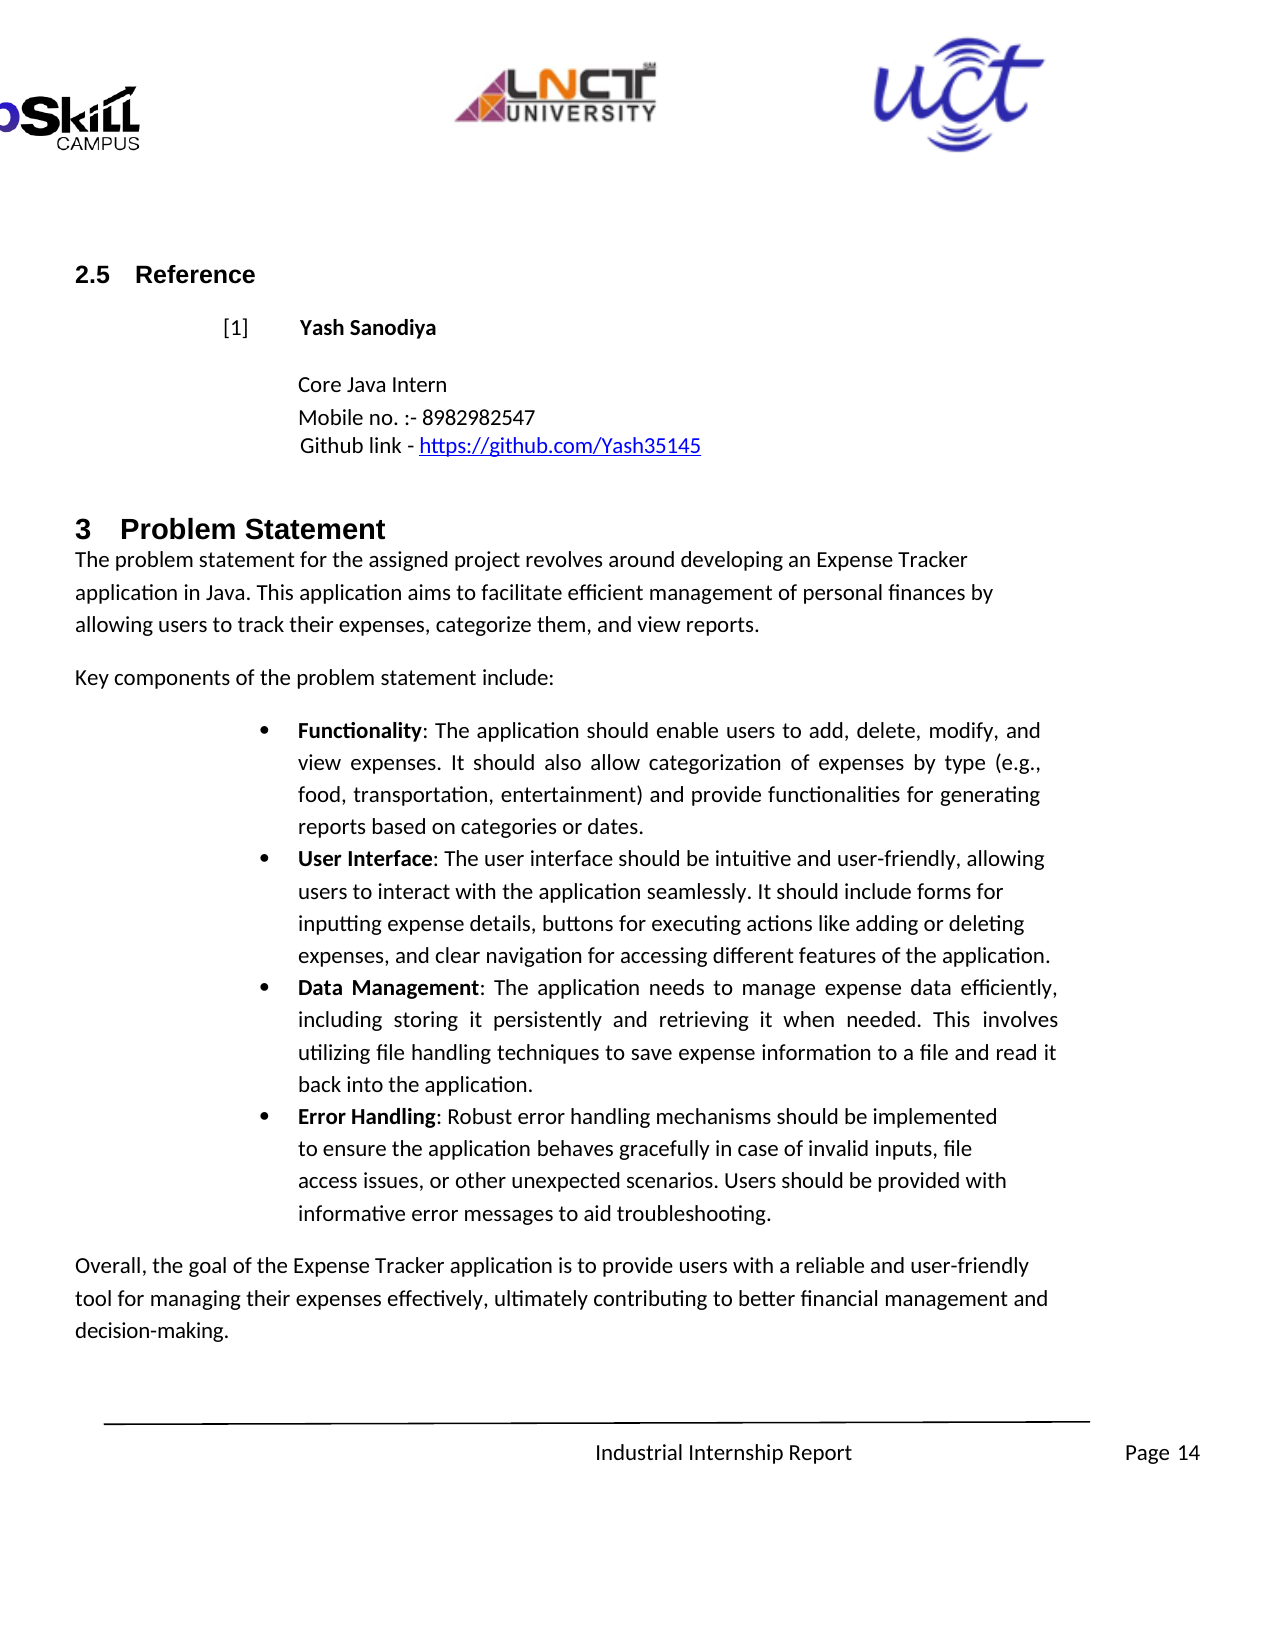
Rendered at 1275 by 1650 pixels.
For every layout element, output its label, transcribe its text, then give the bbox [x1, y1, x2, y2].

picture [386, 28, 739, 154]
text The problem statement for the assigned project revolves around developing an Expense Tracker application in Java. This application aims to facilitate efficient management of personal finances by allowing users to track their expenses, categorize them, and view reports. [75, 545, 1050, 638]
list Error Handling: Robust error handling mechanisms should be implemented to ensure the application behaves gracefully in case of invalid inputs, file access issues, or other unexpected scenarios. Users should be provided with informative error messages to aid troubleshooting. [260, 1102, 1022, 1227]
list Data Management: The application needs to manage expense data efficiently, including storing it persistently and retrieving it when needed. This involves utilizing file handling techniques to save expense information to a file and read it back into the application. [260, 973, 1058, 1098]
text Core Java Intern [298, 370, 1200, 398]
text Overall, the goal of the Expense Tracker application is to provide users with a reliable and user-friendly tool for managing their expenses effectively, ultimately contributing to better financial management and decision-making. [75, 1252, 1050, 1344]
subtitle Problem Statement [75, 512, 1200, 545]
subtitle Reference [75, 263, 1200, 288]
text Key components of the problem statement include: [75, 663, 1200, 691]
picture [0, 73, 171, 154]
list Functionality: The application should enable users to add, delete, modify, and view expenses. It should also allow categorization of expenses by type (e.g., food, transportation, entertainment) and provide functionalities for generating reports based on categories or dates. [260, 716, 1041, 840]
list User Interface: The user interface should be intuitive and user-friendly, allowing users to interact with the application seamlessly. It should include forms for inputting expense details, buttons for executing actions like adding or deleting expenses, and clear navigation for accessing different features of the application. [260, 844, 1054, 969]
text Mobile no. :- 8982982547 Github link - https://github.com/Yash35145 [298, 403, 1200, 459]
text [1] Yash Sanodiya [223, 313, 1200, 341]
picture [871, 28, 1050, 154]
